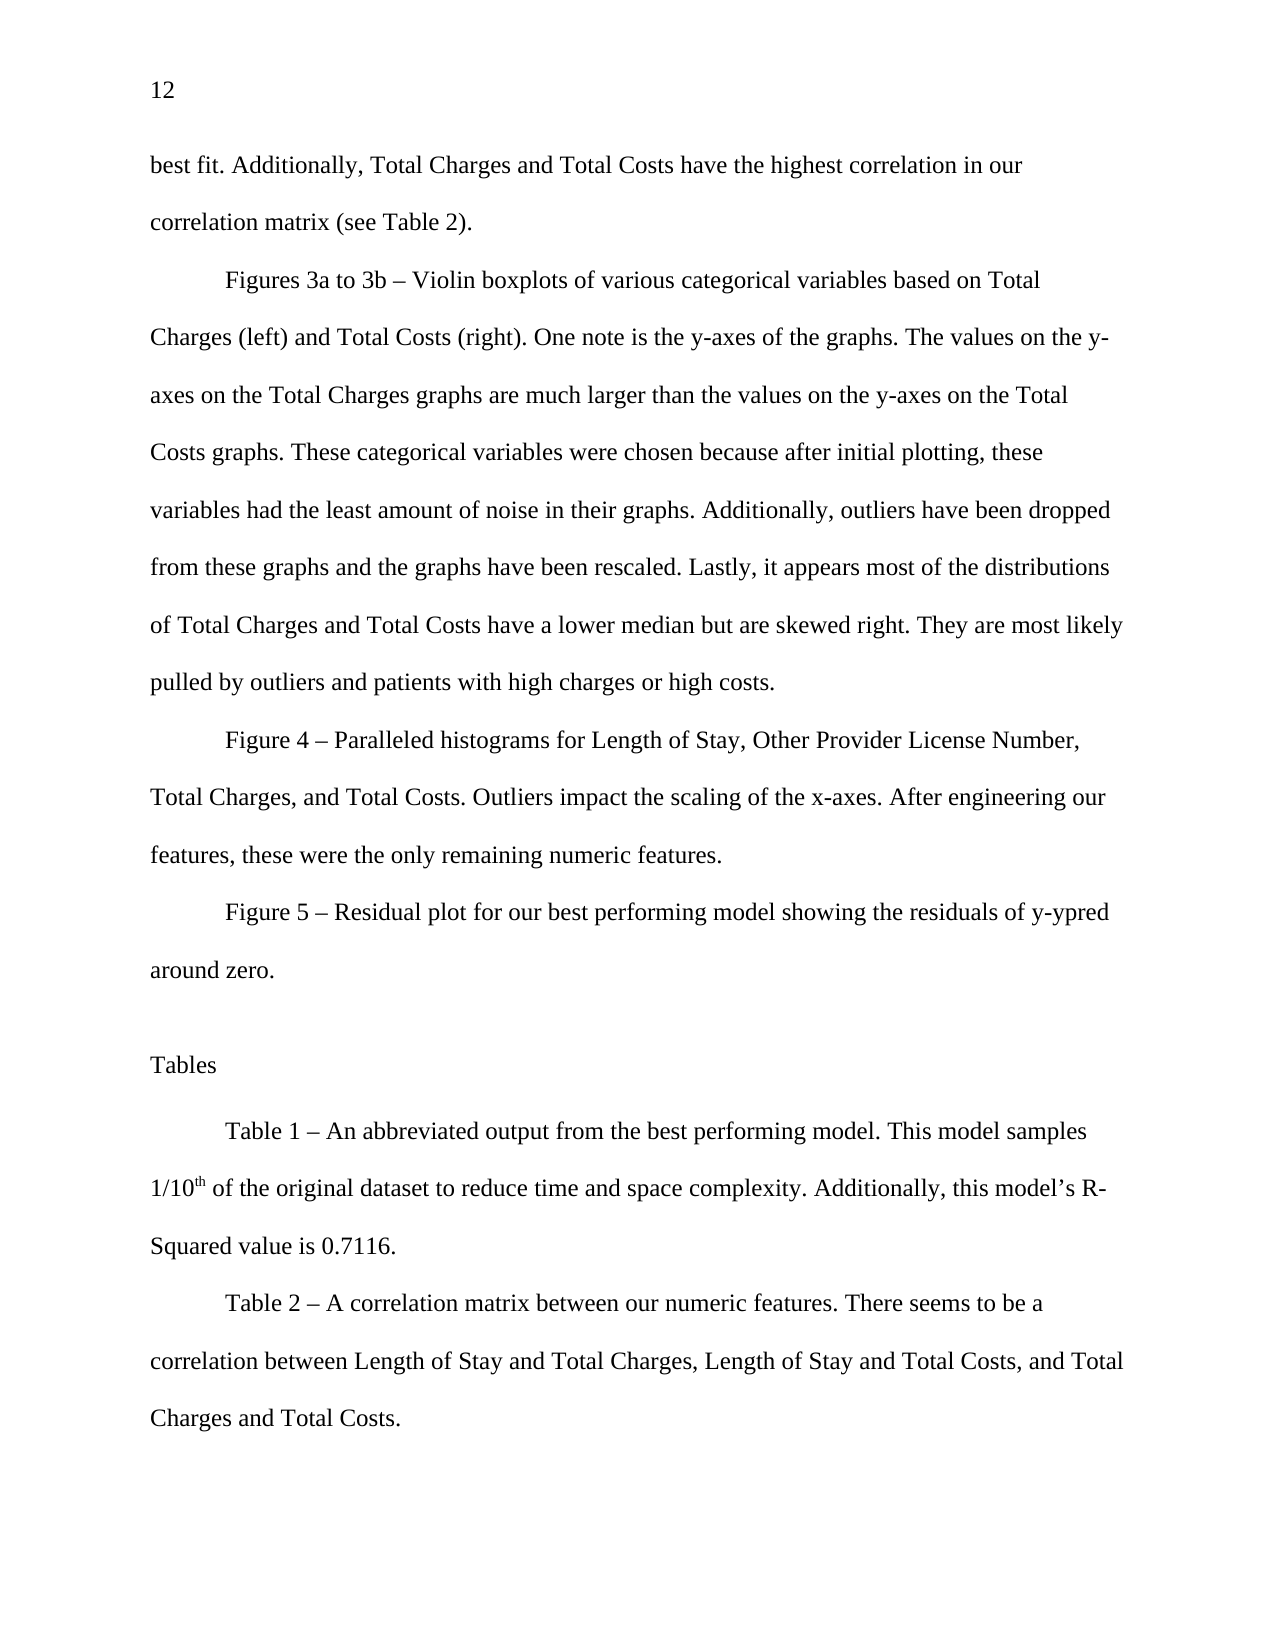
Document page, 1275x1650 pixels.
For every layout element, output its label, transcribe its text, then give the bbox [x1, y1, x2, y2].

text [150, 150, 1125, 236]
text Figures 3a to 3b – Violin boxplots of various categorical variables based on Total Charges (left) and Total Costs (right). One note is the y-axes of the graphs. The values on the y-axes on the Total Charges graphs are much larger than the values on the y-axes on the Total Costs graphs. These categorical variables were chosen because after initial plotting, these variables had the least amount of noise in their graphs. Additionally, outliers have been dropped from these graphs and the graphs have been rescaled. Lastly, it appears most of the distributions of Total Charges and Total Costs have a lower median but are skewed right. They are most likely pulled by outliers and patients with high charges or high costs. [150, 265, 1125, 696]
text Figure 5 – Residual plot for our best performing model showing the residuals of y-ypred around zero. [150, 897, 1125, 984]
text Figure 4 – Paralleled histograms for Length of Stay, Other Provider License Number, Total Charges, and Total Costs. Outliers impact the scaling of the x-axes. After engineering our features, these were the only remaining numeric features. [150, 725, 1125, 869]
subtitle Tables [150, 1050, 1125, 1079]
text Table 2 – A correlation matrix between our numeric features. There seems to be a correlation between Length of Stay and Total Charges, Length of Stay and Total Costs, and Total Charges and Total Costs. [150, 1288, 1125, 1432]
text Table 1 – An abbreviated output from the best performing model. This model samples 1/10th of the original dataset to reduce time and space complexity. Additionally, this model’s R-Squared value is 0.7116. [150, 1116, 1125, 1259]
